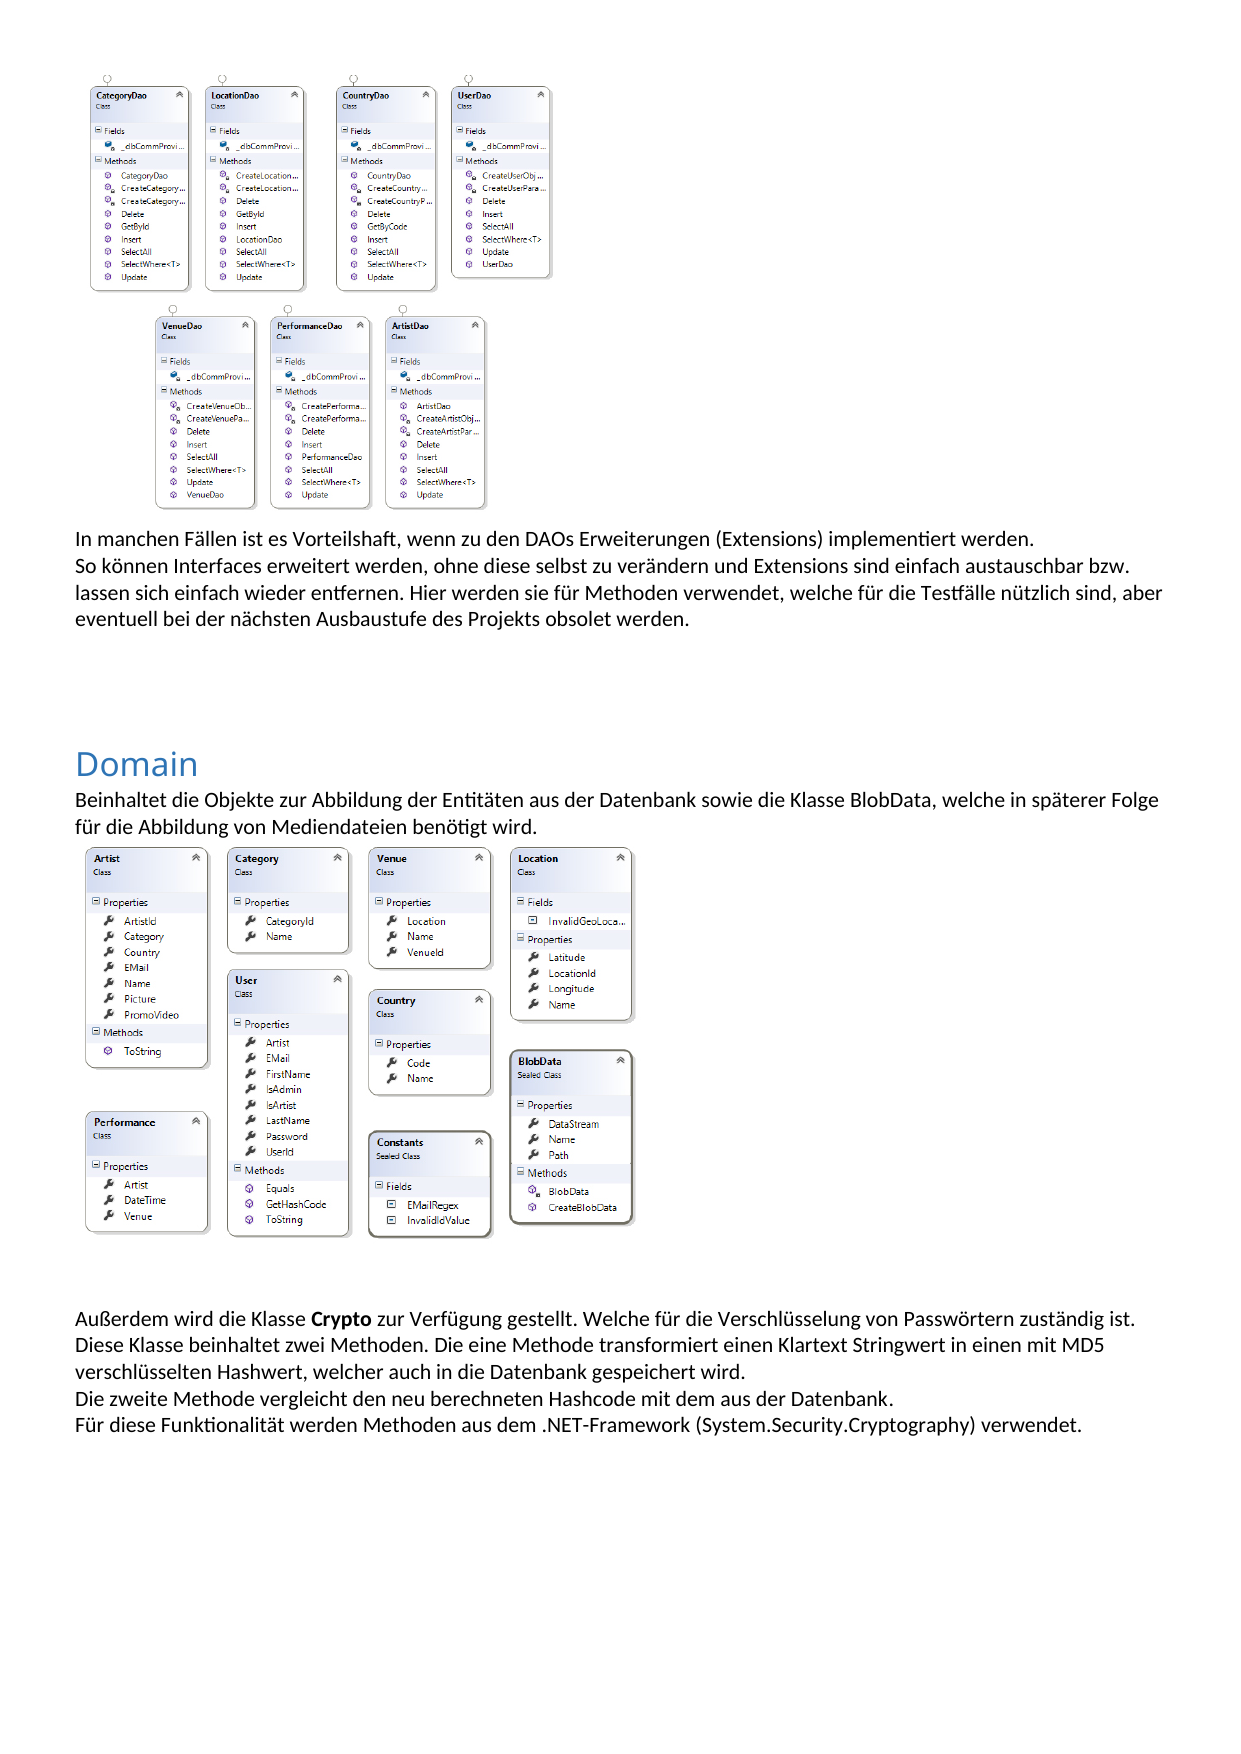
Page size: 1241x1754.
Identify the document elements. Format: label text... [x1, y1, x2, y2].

text Außerdem wird die Klasse Crypto zur Verfügung gestellt. Welche für die Verschlüsselung von Passwörtern zuständig ist. [75, 1305, 1165, 1331]
picture [75, 839, 646, 1248]
text Für diese Funktionalität werden Methoden aus dem .NET-Framework (System.Security.Cryptography) verwendet. [75, 1411, 1165, 1438]
subtitle Domain [75, 741, 1165, 786]
text Diese Klasse beinhaltet zwei Methoden. Die eine Methode transformiert einen Klartext Stringwert in einen mit MD5 verschlüsselten Hashwert, welcher auch in die Datenbank gespeichert wird. [75, 1331, 1165, 1385]
text Beinhaltet die Objekte zur Abbildung der Entitäten aus der Datenbank sowie die Klasse BlobData, welche in späterer Folge für die Abbildung von Mediendateien benötigt wird. [75, 786, 1165, 840]
text Die zweite Methode vergleicht den neu berechneten Hashcode mit dem aus der Datenbank. [75, 1385, 1165, 1411]
text In manchen Fällen ist es Vorteilshaft, wenn zu den DAOs Erweiterungen (Extensions) implementiert werden. [75, 525, 1165, 552]
picture [75, 75, 563, 526]
text So können Interfaces erweitert werden, ohne diese selbst zu verändern und Extensions sind einfach austauschbar bzw. lassen sich einfach wieder entfernen. Hier werden sie für Methoden verwendet, welche für die Testfälle nützlich sind, aber eventuell bei der nächsten Ausbaustufe des Projekts obsolet werden. [75, 552, 1165, 632]
